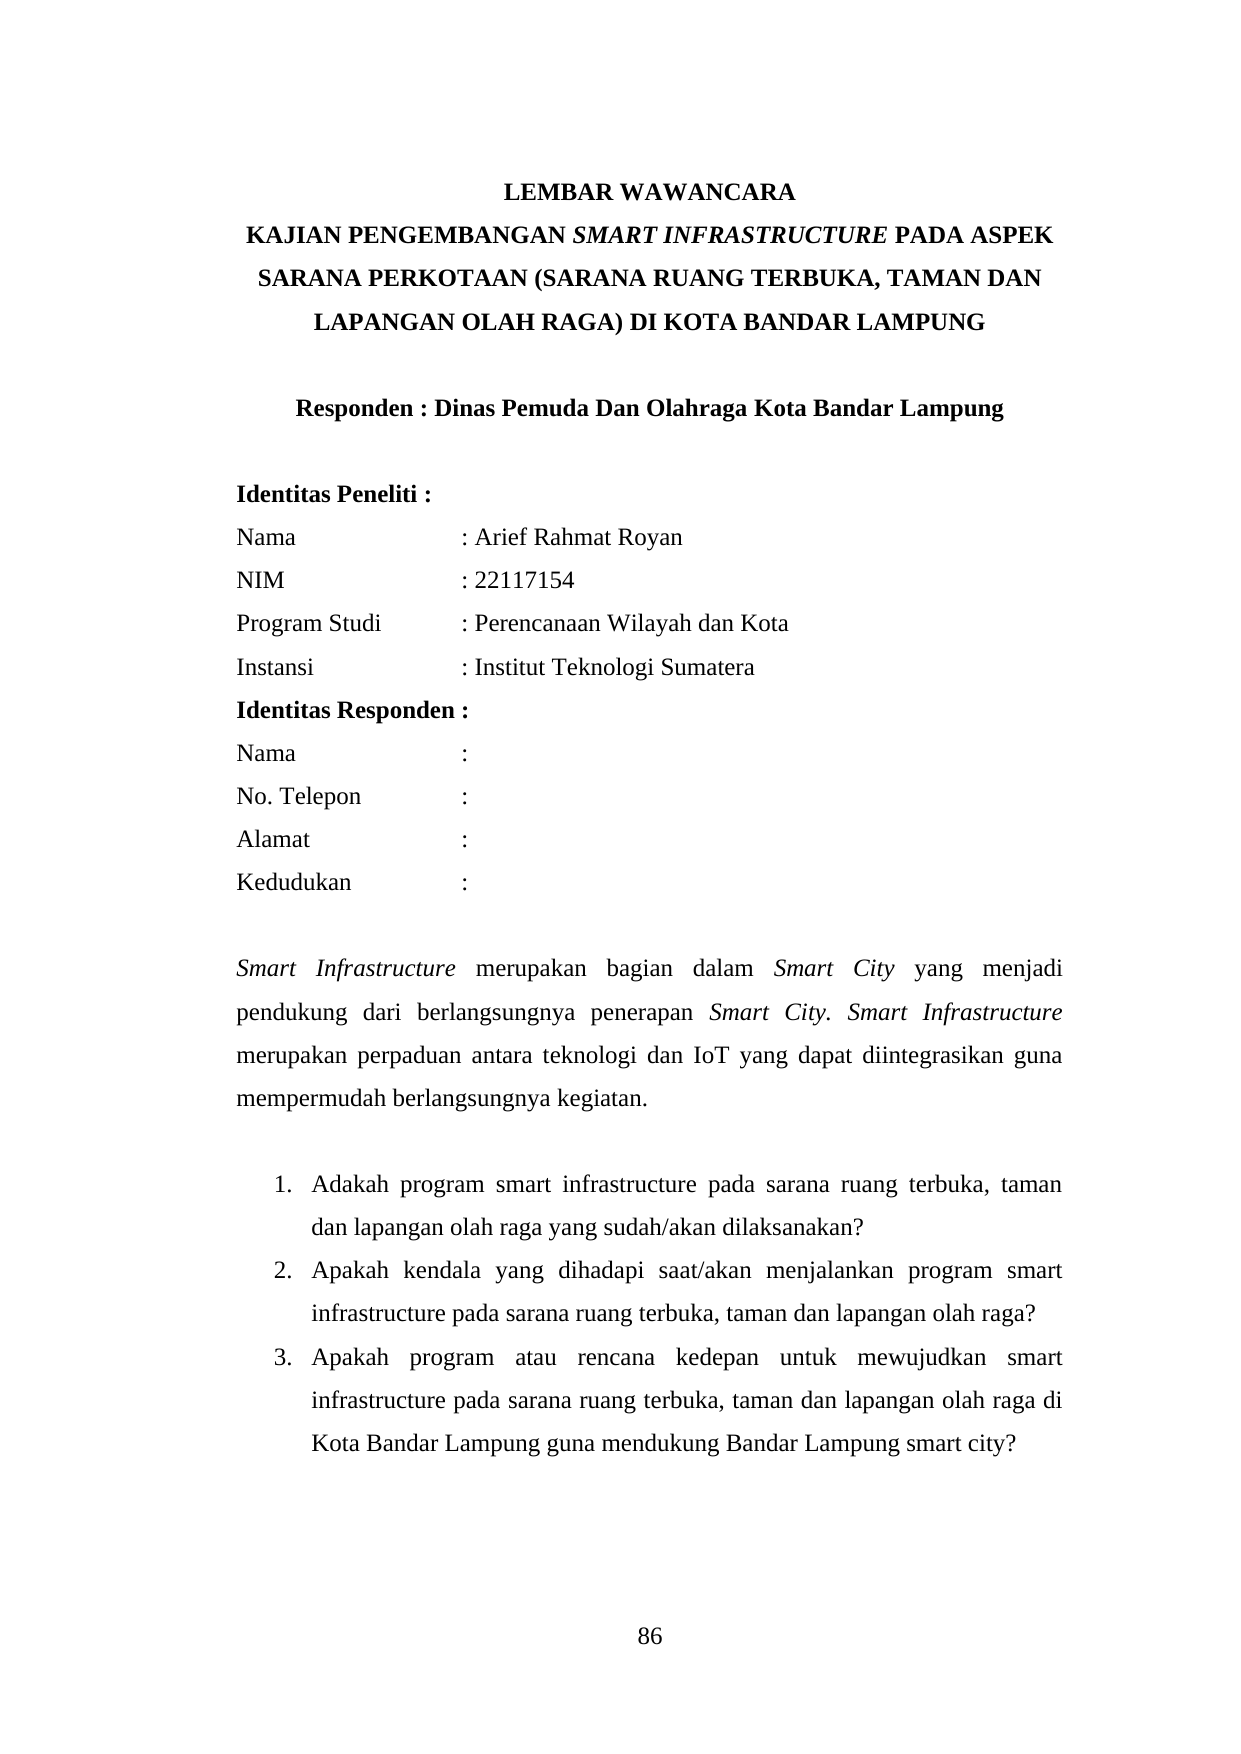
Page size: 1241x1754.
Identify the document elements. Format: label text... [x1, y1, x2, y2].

text Program Studi : Perencanaan Wilayah dan Kota [236, 608, 1063, 637]
text Identitas Responden : [236, 695, 1063, 723]
text Smart Infrastructure merupakan bagian dalam Smart City yang menjadi pendukung dari berlangsungnya penerapan Smart City. Smart Infrastructure merupakan perpaduan antara teknologi dan IoT yang dapat diintegrasikan guna mempermudah berlangsungnya kegiatan. [236, 953, 1063, 1112]
list Apakah program atau rencana kedepan untuk mewujudkan smart infrastructure pada sarana ruang terbuka, taman dan lapangan olah raga di Kota Bandar Lampung guna mendukung Bandar Lampung smart city? [274, 1342, 1063, 1457]
list Apakah kendala yang dihadapi saat/akan menjalankan program smart infrastructure pada sarana ruang terbuka, taman dan lapangan olah raga? [274, 1255, 1063, 1327]
text Alamat : [236, 824, 1063, 853]
text Nama : [236, 738, 1063, 767]
text Identitas Peneliti : [236, 479, 1063, 508]
list Adakah program smart infrastructure pada sarana ruang terbuka, taman dan lapangan olah raga yang sudah/akan dilaksanakan? [274, 1169, 1063, 1241]
text Kedudukan : [236, 867, 1063, 896]
text No. Telepon : [236, 781, 1063, 810]
text KAJIAN PENGEMBANGAN SMART INFRASTRUCTURE PADA ASPEK SARANA PERKOTAAN (SARANA RUANG TERBUKA, TAMAN DAN LAPANGAN OLAH RAGA) DI KOTA BANDAR LAMPUNG [236, 220, 1063, 335]
text Responden : Dinas Pemuda Dan Olahraga Kota Bandar Lampung [236, 393, 1063, 422]
text Nama : Arief Rahmat Royan [236, 522, 1063, 551]
text Instansi : Institut Teknologi Sumatera [236, 652, 1063, 680]
text NIM : 22117154 [236, 565, 1063, 594]
text LEMBAR WAWANCARA [236, 177, 1063, 206]
